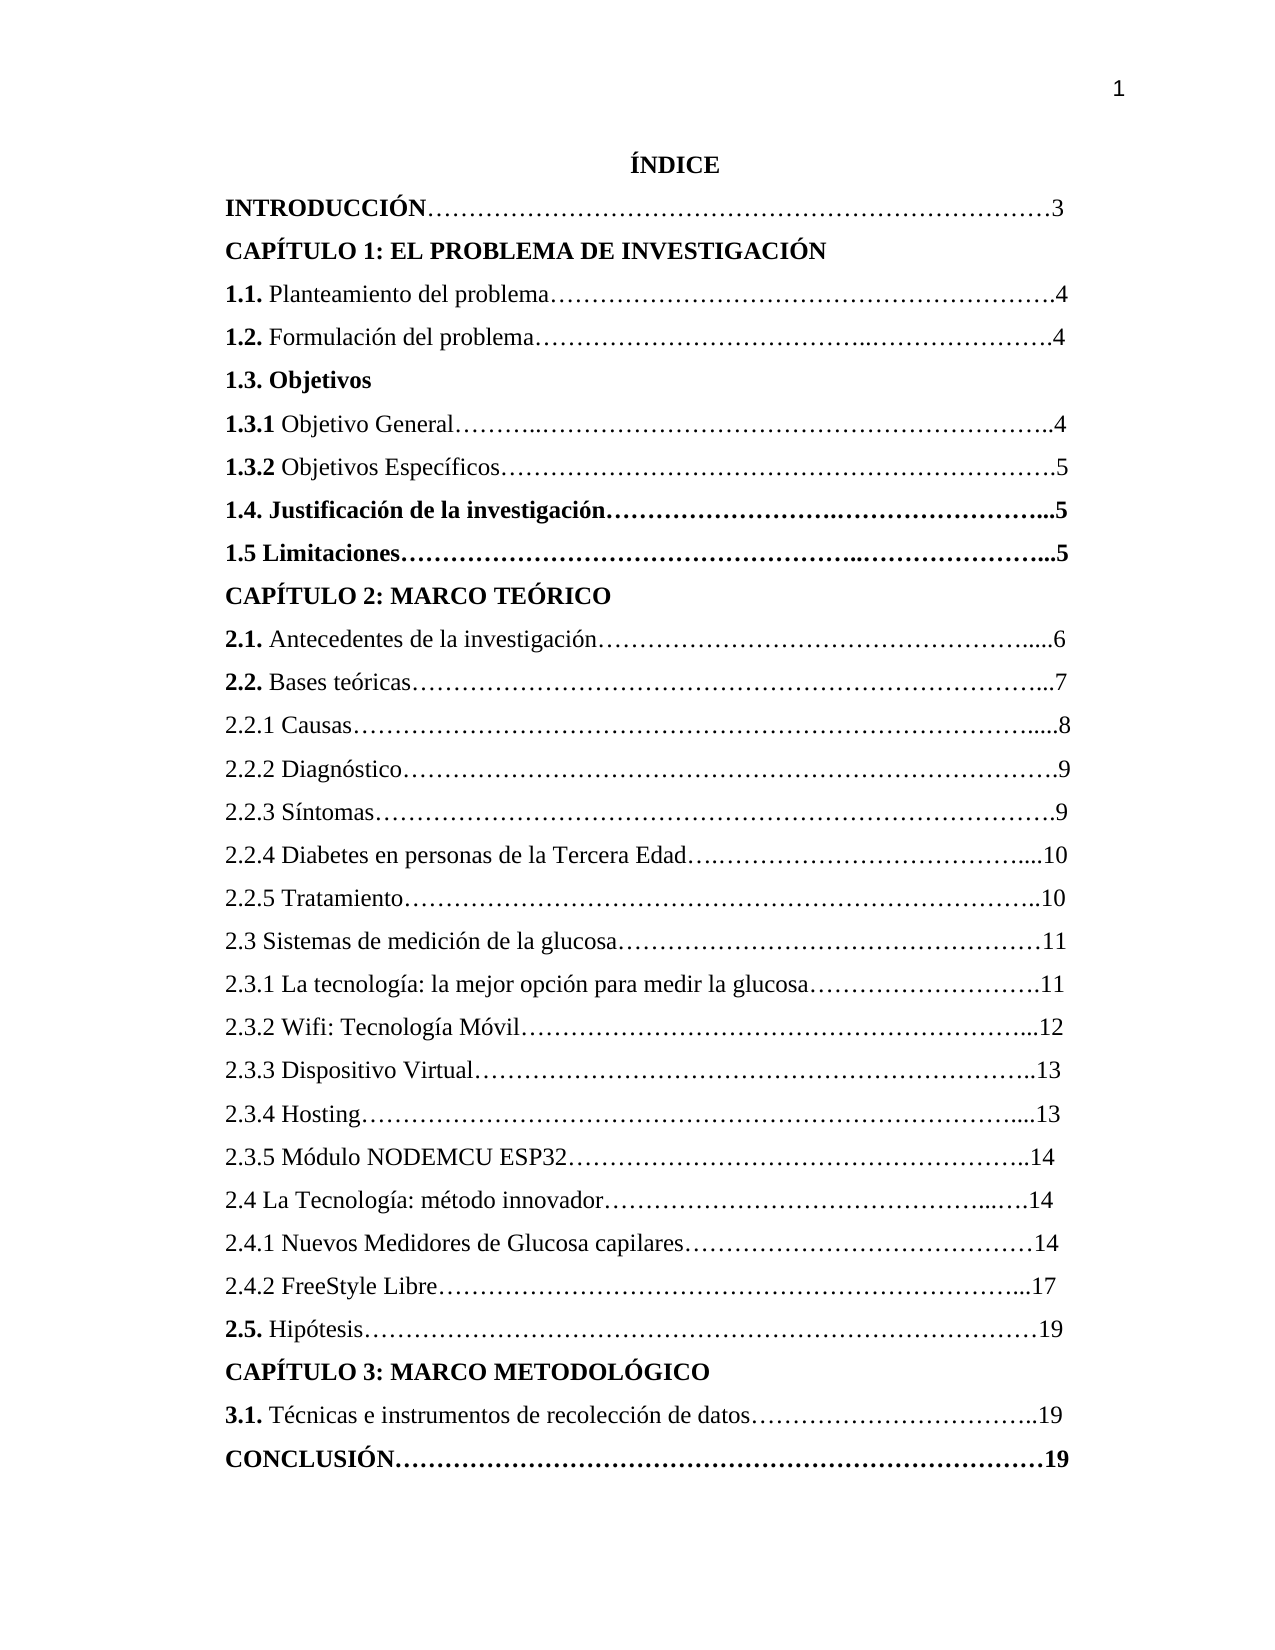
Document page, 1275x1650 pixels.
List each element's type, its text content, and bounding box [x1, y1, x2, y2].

text 1.1. Planteamiento del problema…………………………………………………….4 [225, 279, 1125, 308]
text 2.3.5 Módulo NODEMCU ESP32………………………………………………..14 [225, 1142, 1125, 1171]
text 1.3.1 Objetivo General………..……………………………………………………..4 [225, 409, 1125, 437]
text ÍNDICE [225, 150, 1125, 179]
text 2.5. Hipótesis………………………………………………………………………19 [225, 1314, 1125, 1343]
text CAPÍTULO 1: EL PROBLEMA DE INVESTIGACIÓN [225, 236, 1125, 265]
text 2.2.1 Causas……………………………………………………………………….....8 [225, 711, 1125, 739]
text 1.3. Objetivos [225, 366, 1125, 394]
text 2.3.2 Wifi: Tecnología Móvil……………………………………………………...12 [225, 1012, 1125, 1041]
text 2.3 Sistemas de medición de la glucosa……………………………………………11 [225, 926, 1125, 955]
text 2.4 La Tecnología: método innovador………………………………………...….14 [225, 1185, 1125, 1214]
text 2.2.5 Tratamiento…………………………………………………………………..10 [225, 883, 1125, 912]
text 2.4.1 Nuevos Medidores de Glucosa capilares……………………………………14 [225, 1228, 1125, 1257]
text 1.3.2 Objetivos Específicos………………………………………………………….5 [225, 452, 1125, 481]
text 2.3.1 La tecnología: la mejor opción para medir la glucosa……………………….11 [225, 969, 1125, 998]
text 2.1. Antecedentes de la investigación…………………………………………….....6 [225, 624, 1125, 653]
text 1.2. Formulación del problema…………………………………..………………….4 [225, 322, 1125, 351]
text 2.2.2 Diagnóstico…………………………………………………………………….9 [225, 754, 1125, 782]
text 2.2.4 Diabetes en personas de la Tercera Edad….………………………………....10 [225, 840, 1125, 869]
text INTRODUCCIÓN…………………………………………………………………3 [225, 193, 1125, 222]
text 2.3.4 Hosting……………………………………………………………………....13 [225, 1099, 1125, 1127]
text 2.4.2 FreeStyle Libre……………………………………………………………...17 [225, 1271, 1125, 1300]
text CAPÍTULO 2: MARCO TEÓRICO [225, 581, 1125, 610]
text 1.4. Justificación de la investigación……………………….……………………...5 [225, 495, 1125, 524]
text CONCLUSIÓN……………………………………………………………………19 [225, 1444, 1125, 1472]
text 3.1. Técnicas e instrumentos de recolección de datos……………………………..19 [225, 1401, 1125, 1429]
text CAPÍTULO 3: MARCO METODOLÓGICO [150, 1357, 1125, 1386]
text 2.2. Bases teóricas…………………………………………………………………...7 [225, 667, 1125, 696]
text 2.3.3 Dispositivo Virtual…………………………………………………………..13 [225, 1056, 1125, 1084]
text 1.5 Limitaciones………………………………………………..…………………...5 [225, 538, 1125, 567]
text 2.2.3 Síntomas……………………………………………………………………….9 [225, 797, 1125, 826]
